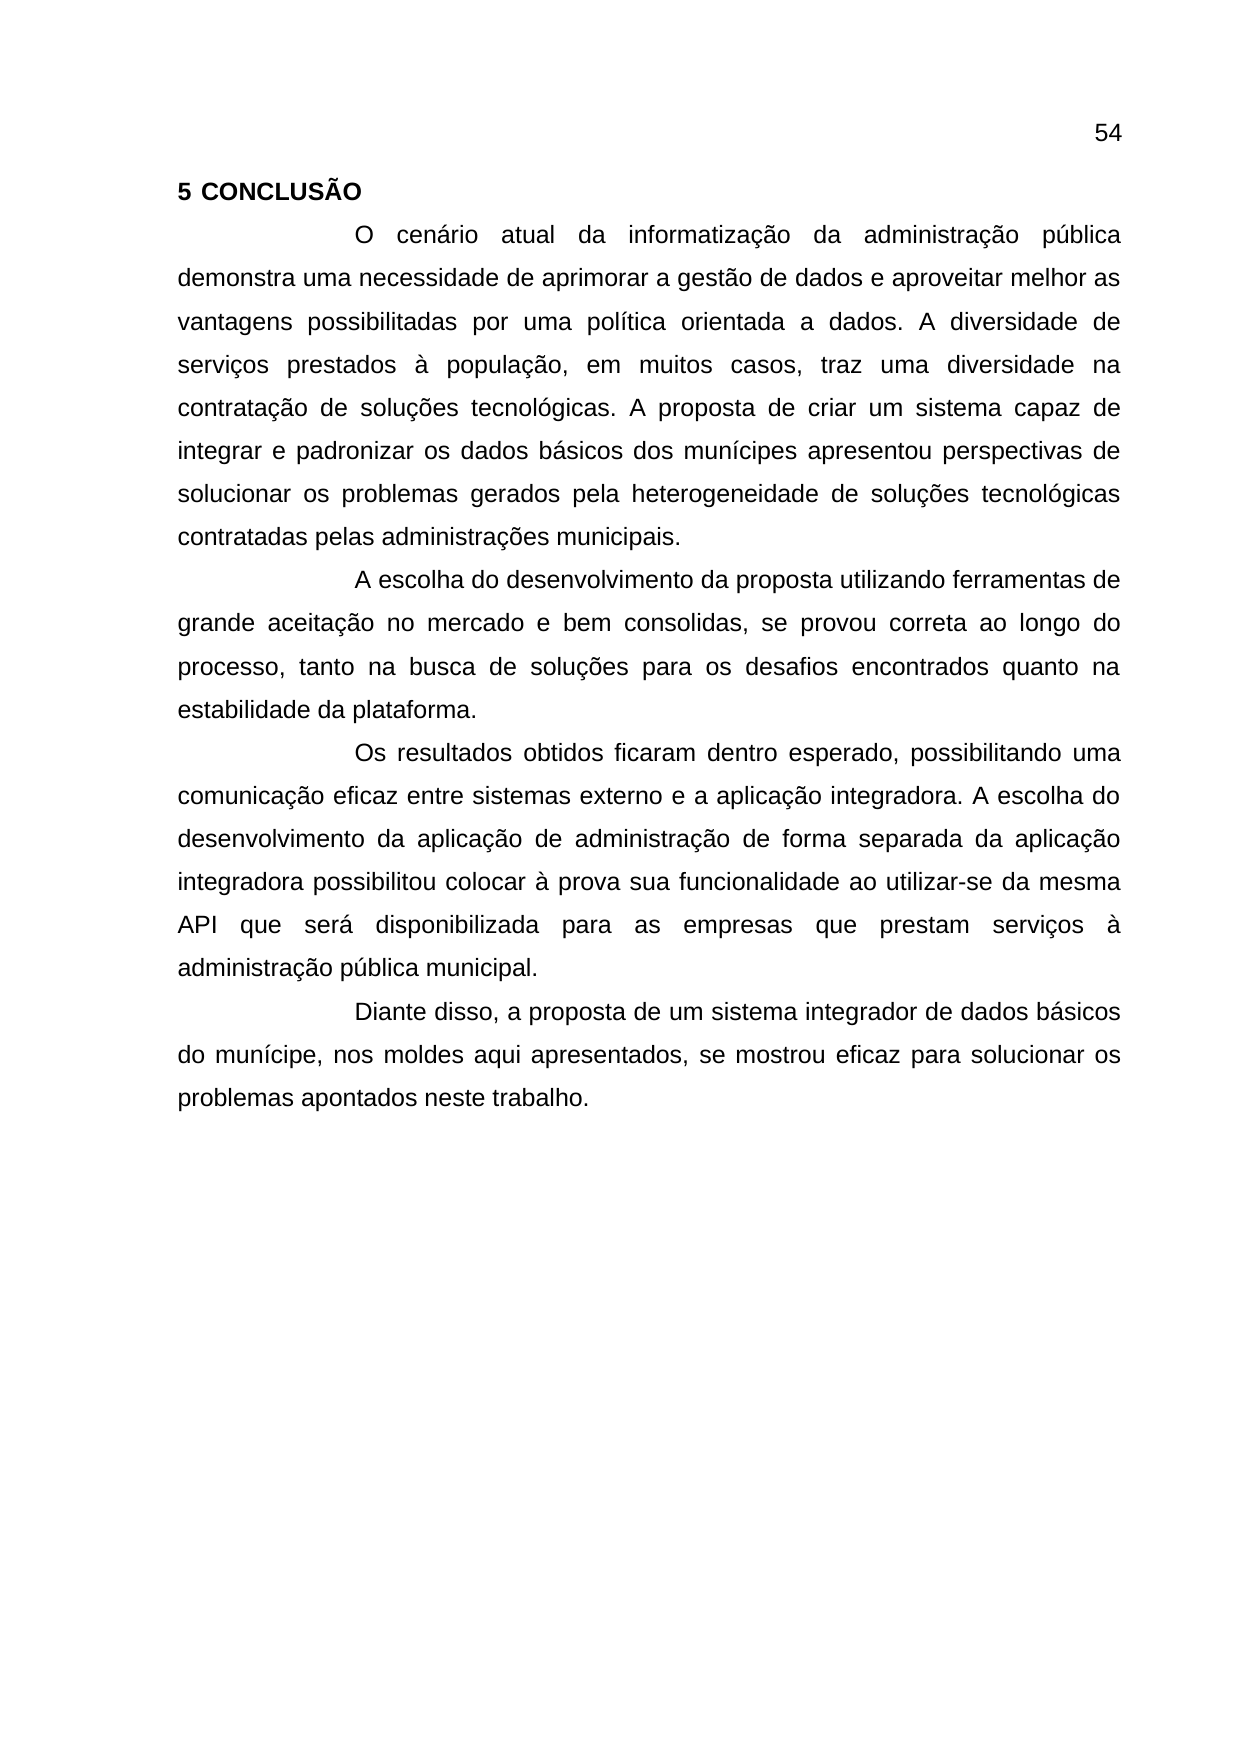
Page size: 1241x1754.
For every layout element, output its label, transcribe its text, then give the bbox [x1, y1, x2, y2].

text Os resultados obtidos ficaram dentro esperado, possibilitando uma comunicação eficaz entre sistemas externo e a aplicação integradora. A escolha do desenvolvimento da aplicação de administração de forma separada da aplicação integradora possibilitou colocar à prova sua funcionalidade ao utilizar-se da mesma API que será disponibilizada para as empresas que prestam serviços à administração pública municipal. [177, 738, 1122, 982]
text O cenário atual da informatização da administração pública demonstra uma necessidade de aprimorar a gestão de dados e aproveitar melhor as vantagens possibilitadas por uma política orientada a dados. A diversidade de serviços prestados à população, em muitos casos, traz uma diversidade na contratação de soluções tecnológicas. A proposta de criar um sistema capaz de integrar e padronizar os dados básicos dos munícipes apresentou perspectivas de solucionar os problemas gerados pela heterogeneidade de soluções tecnológicas contratadas pelas administrações municipais. [177, 220, 1122, 551]
subtitle CONCLUSÃO [177, 177, 1122, 206]
text A escolha do desenvolvimento da proposta utilizando ferramentas de grande aceitação no mercado e bem consolidas, se provou correta ao longo do processo, tanto na busca de soluções para os desafios encontrados quanto na estabilidade da plataforma. [177, 565, 1122, 723]
text Diante disso, a proposta de um sistema integrador de dados básicos do munícipe, nos moldes aqui apresentados, se mostrou eficaz para solucionar os problemas apontados neste trabalho. [177, 997, 1122, 1112]
